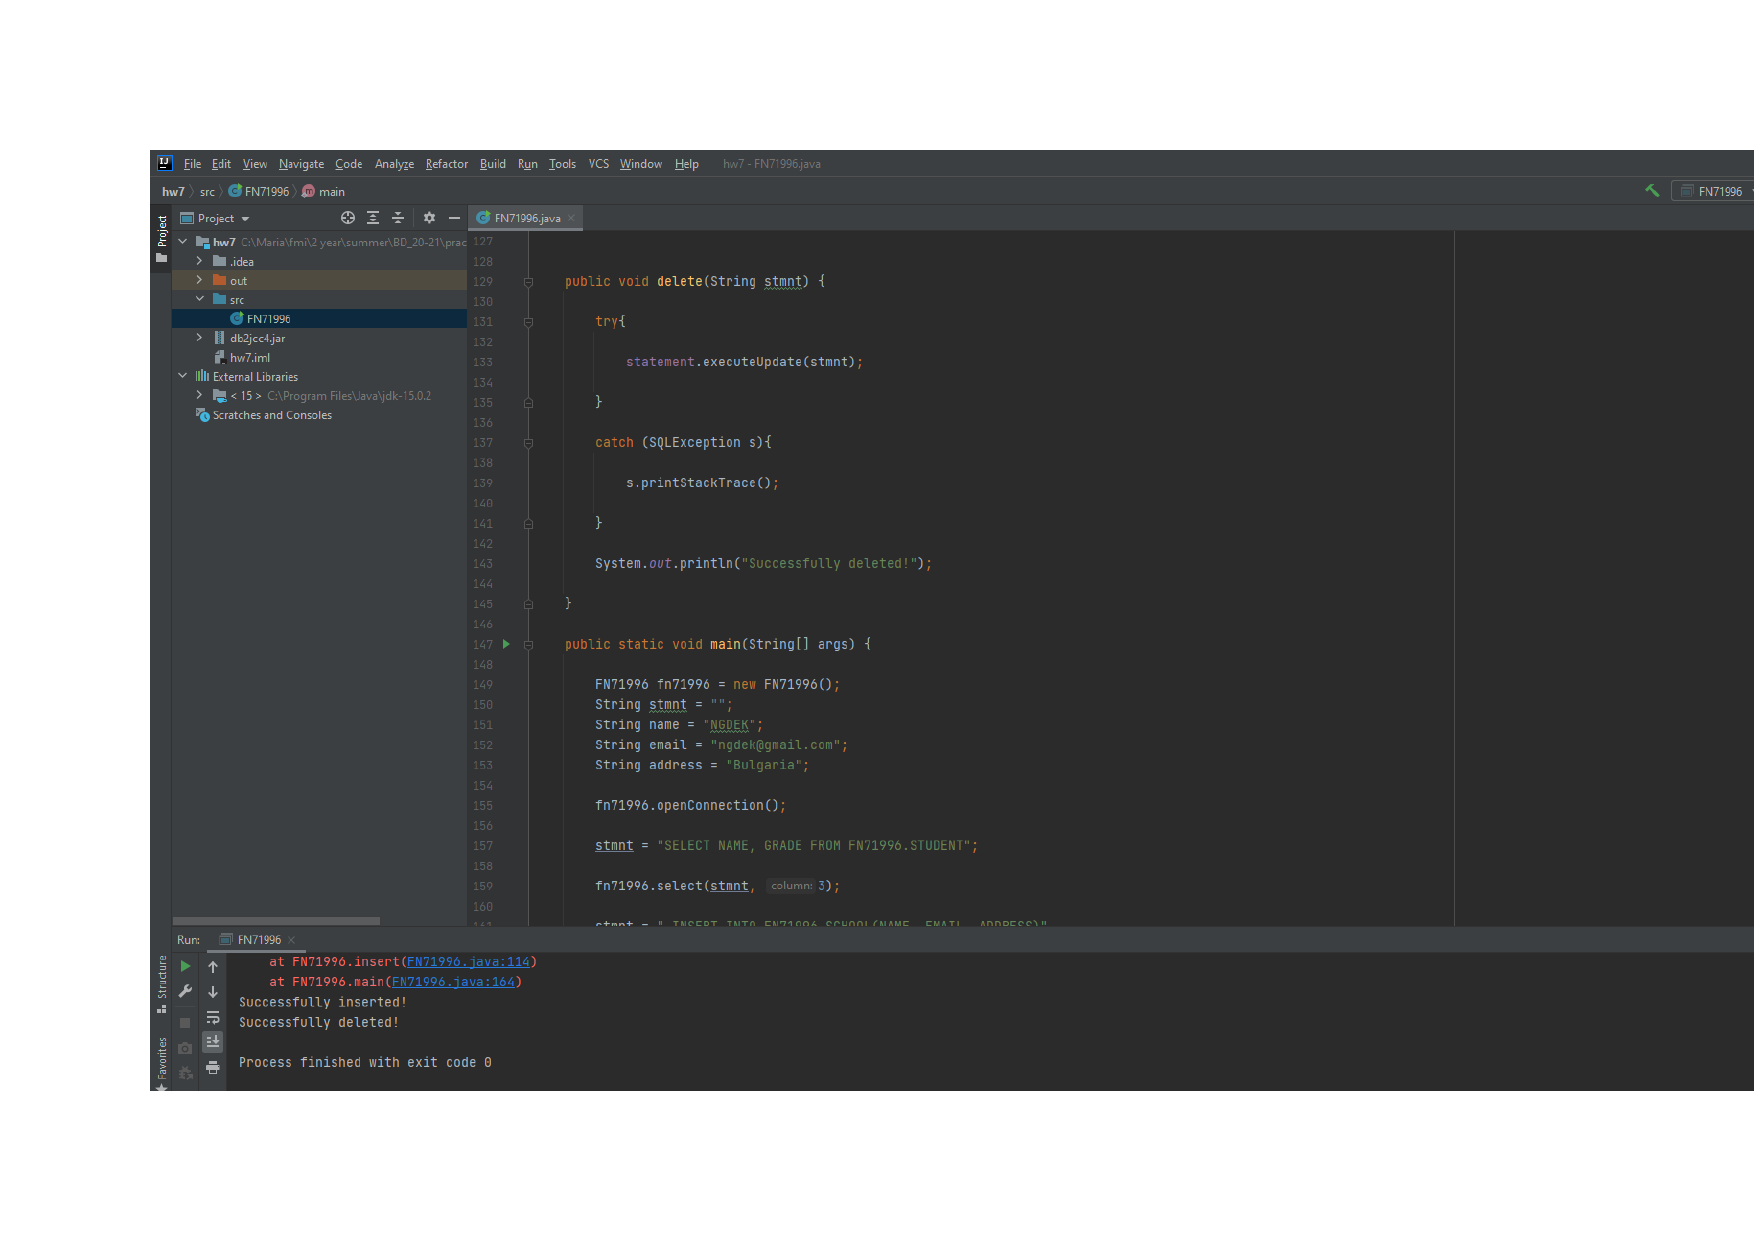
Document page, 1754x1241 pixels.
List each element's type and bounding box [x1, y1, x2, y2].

picture [150, 150, 1754, 1091]
